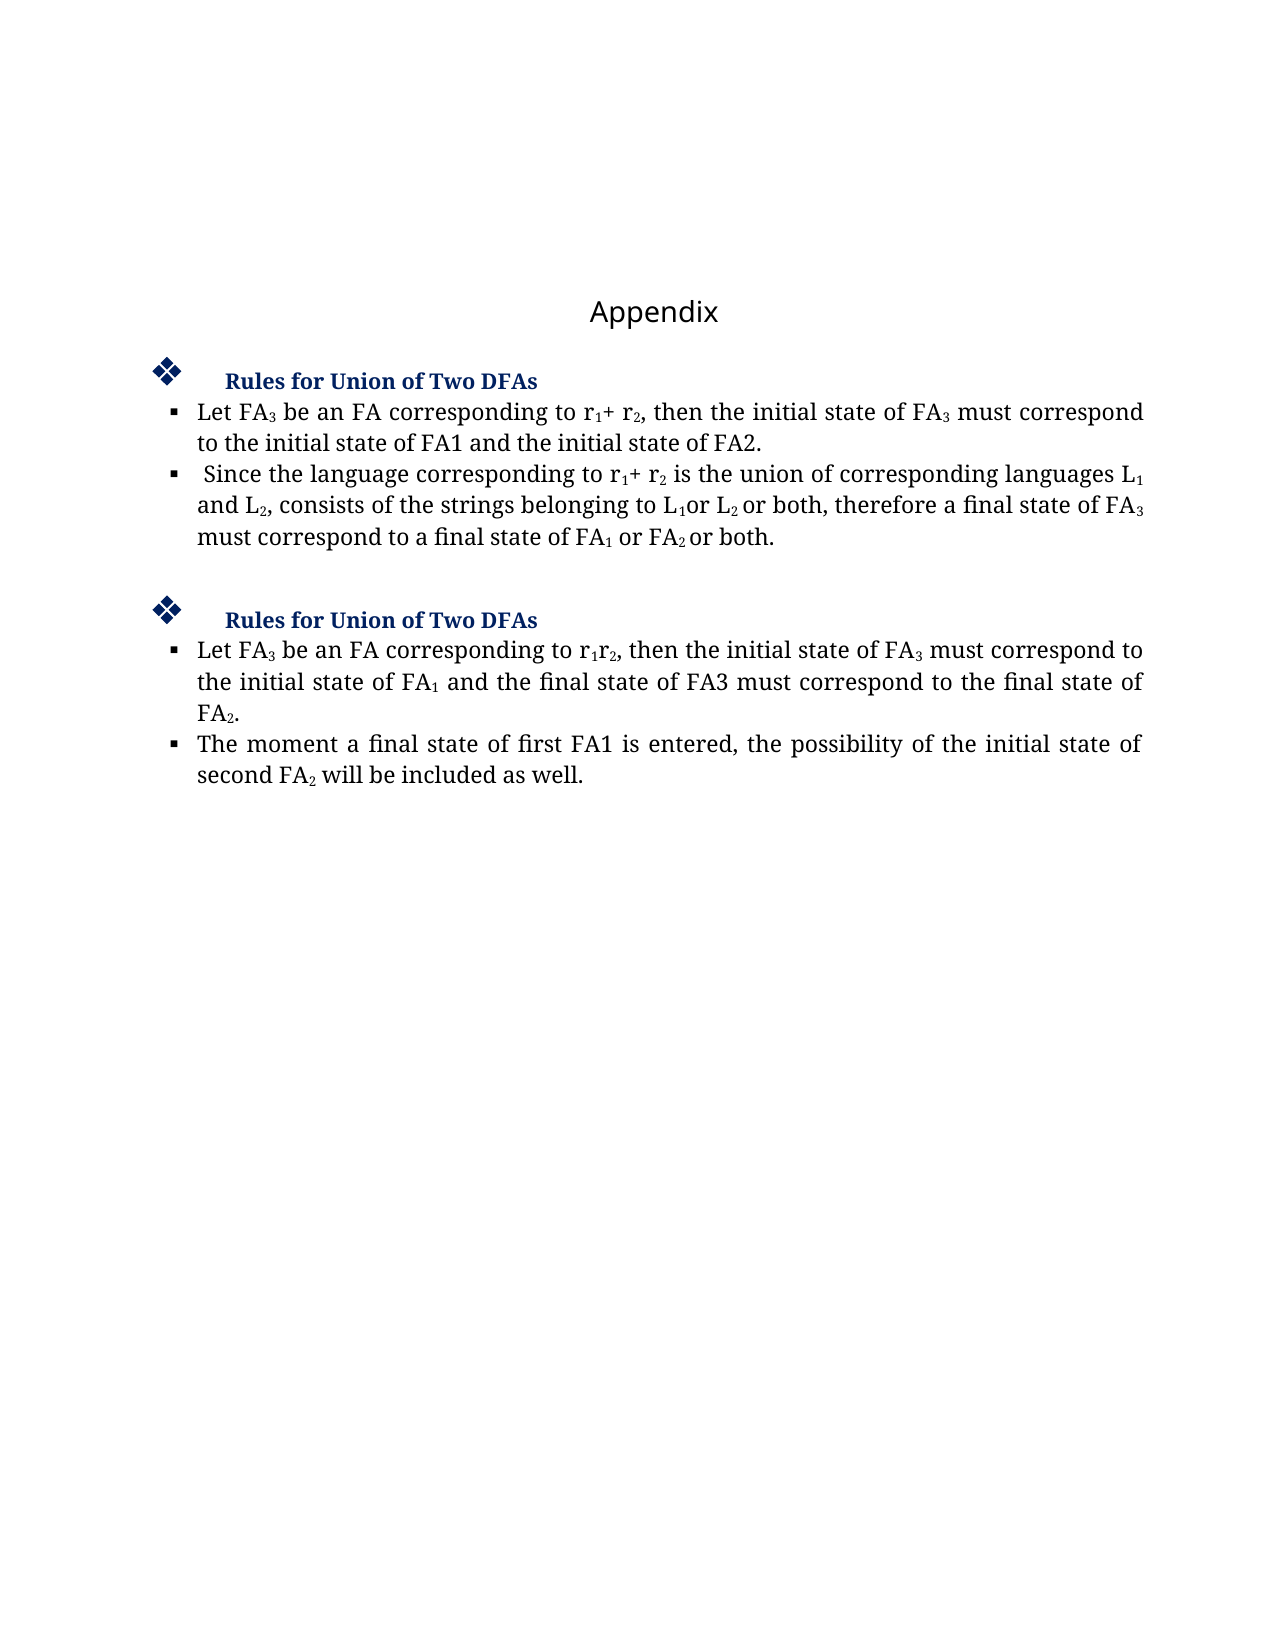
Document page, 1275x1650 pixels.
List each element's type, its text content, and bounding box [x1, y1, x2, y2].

list Rules for Union of Two DFAs [150, 345, 1195, 396]
list Let FA3 be an FA corresponding to r1r2, then the initial state of FA3 must correspond to the initial state of FA1 and the final state of FA3 must correspond to the final state of FA2. [169, 634, 1144, 728]
list Rules for Union of Two DFAs [150, 583, 1195, 634]
list The moment a final state of first FA1 is entered, the possibility of the initial state of second FA2 will be included as well. [169, 728, 1144, 791]
list Let FA3 be an FA corresponding to r1+ r2, then the initial state of FA3 must correspond to the initial state of FA1 and the initial state of FA2. [169, 396, 1144, 458]
list Since the language corresponding to r1+ r2 is the union of corresponding languages L1 and L2, consists of the strings belonging to L1or L2 or both, therefore a final state of FA3 must correspond to a final state of FA1 or FA2 or both. [169, 458, 1144, 552]
text Appendix [112, 262, 1195, 331]
